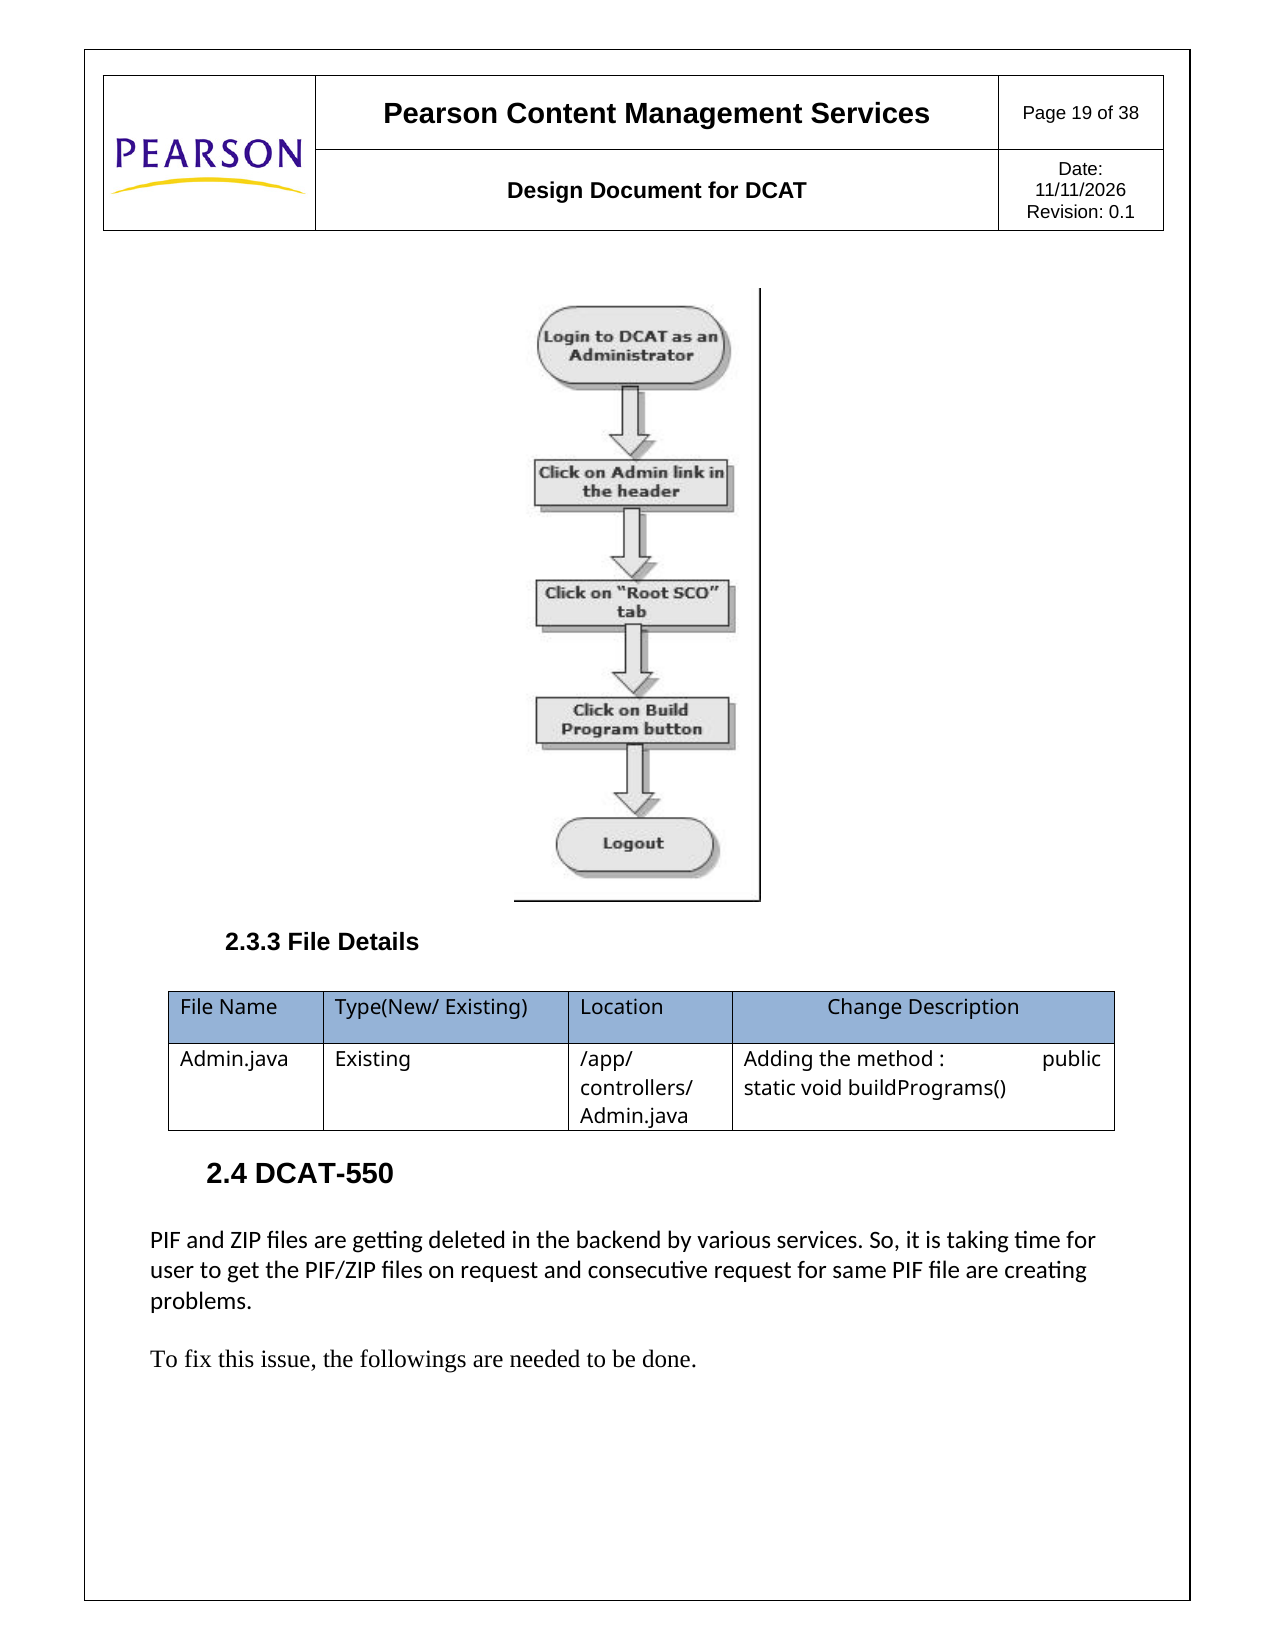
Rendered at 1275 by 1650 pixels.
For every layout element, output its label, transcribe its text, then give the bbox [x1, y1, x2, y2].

text To fix this issue, the followings are needed to be done. [150, 1344, 1125, 1373]
table_header Type(New/ Existing) [324, 992, 568, 1043]
subtitle 2.3.3 File Details [225, 927, 1125, 956]
table_header Change Description [733, 992, 1114, 1043]
table_cell Adding the method : public static void buildPrograms() [733, 1044, 1114, 1129]
table_cell Admin.java [169, 1044, 323, 1129]
picture [514, 288, 761, 902]
table_cell Existing [324, 1044, 568, 1129]
picture [108, 132, 309, 200]
table_cell /app/controllers/Admin.java [569, 1044, 732, 1129]
table_header Location [569, 992, 732, 1043]
table_header File Name [169, 992, 323, 1043]
text PIF and ZIP files are getting deleted in the backend by various services. So, it is taking time for user to get the PIF/ZIP files on request and consecutive request for same PIF file are creating problems. [150, 1224, 1125, 1316]
subtitle 2.4 DCAT-550 [206, 1156, 1125, 1189]
